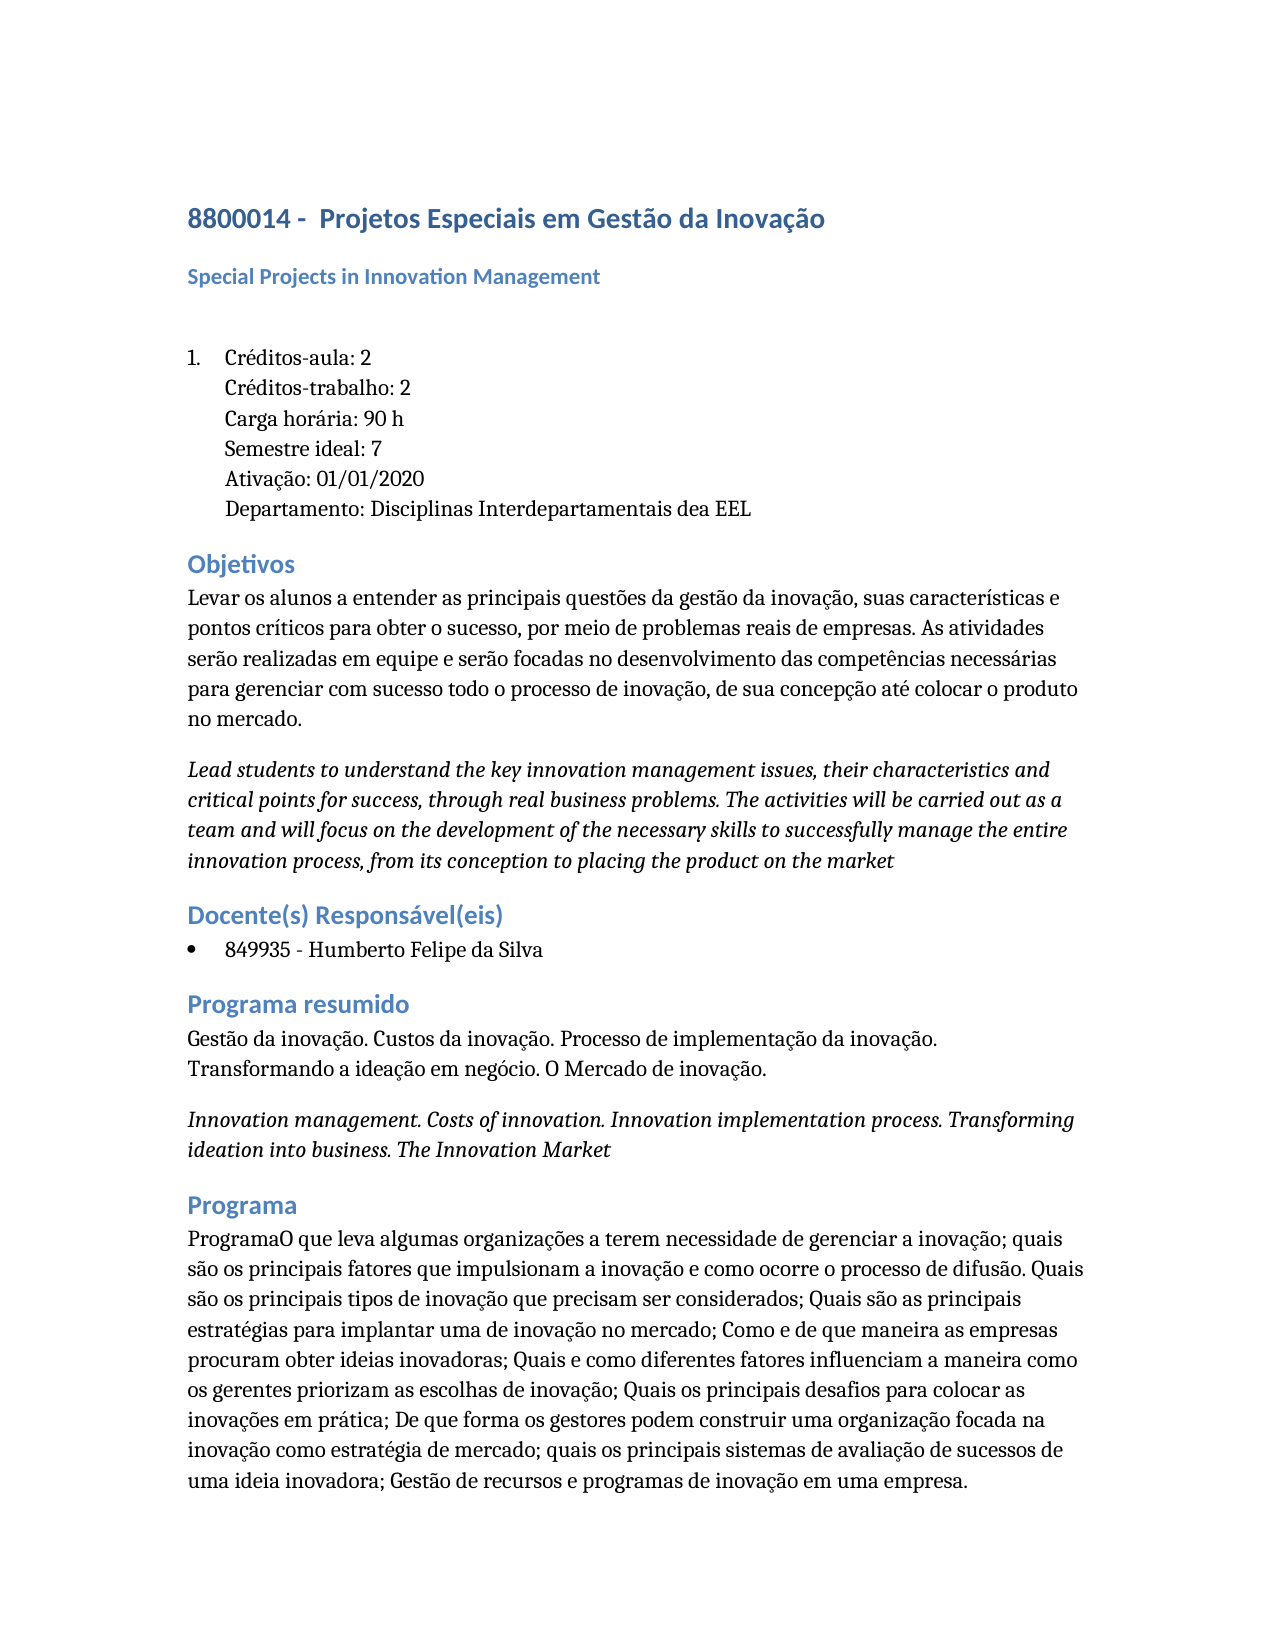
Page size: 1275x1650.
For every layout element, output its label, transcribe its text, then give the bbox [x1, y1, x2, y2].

text Levar os alunos a entender as principais questões da gestão da inovação, suas características e pontos críticos para obter o sucesso, por meio de problemas reais de empresas. As atividades serão realizadas em equipe e serão focadas no desenvolvimento das competências necessárias para gerenciar com sucesso todo o processo de inovação, de sua concepção até colocar o produto no mercado. [187, 585, 1087, 732]
subtitle Objetivos [187, 547, 1087, 580]
list 849935 - Humberto Felipe da Silva [187, 936, 1087, 963]
text Lead students to understand the key innovation management issues, their characteristics and critical points for success, through real business problems. The activities will be carried out as a team and will focus on the development of the necessary skills to successfully manage the entire innovation process, from its conception to placing the product on the market [187, 757, 1087, 874]
subtitle Programa resumido [187, 987, 1087, 1021]
subtitle Special Projects in Innovation Management [187, 262, 1087, 290]
subtitle 8800014 - Projetos Especiais em Gestão da Inovação [187, 200, 1087, 236]
text ProgramaO que leva algumas organizações a terem necessidade de gerenciar a inovação; quais são os principais fatores que impulsionam a inovação e como ocorre o processo de difusão. Quais são os principais tipos de inovação que precisam ser considerados; Quais são as principais estratégias para implantar uma de inovação no mercado; Como e de que maneira as empresas procuram obter ideias inovadoras; Quais e como diferentes fatores influenciam a maneira como os gerentes priorizam as escolhas de inovação; Quais os principais desafios para colocar as inovações em prática; De que forma os gestores podem construir uma organização focada na inovação como estratégia de mercado; quais os principais sistemas de avaliação de sucessos de uma ideia inovadora; Gestão de recursos e programas de inovação em uma empresa. [187, 1226, 1087, 1494]
subtitle Programa [187, 1188, 1087, 1221]
text Innovation management. Costs of innovation. Innovation implementation process. Transforming ideation into business. The Innovation Market [187, 1107, 1087, 1163]
subtitle Docente(s) Responsável(eis) [187, 898, 1087, 932]
list Créditos-aula: 2 Créditos-trabalho: 2 Carga horária: 90 h Semestre ideal: 7 Ativação: 01/01/2020 Departamento: Disciplinas Interdepartamentais dea EEL [187, 345, 1087, 522]
text Gestão da inovação. Custos da inovação. Processo de implementação da inovação. Transformando a ideação em negócio. O Mercado de inovação. [187, 1025, 1087, 1082]
